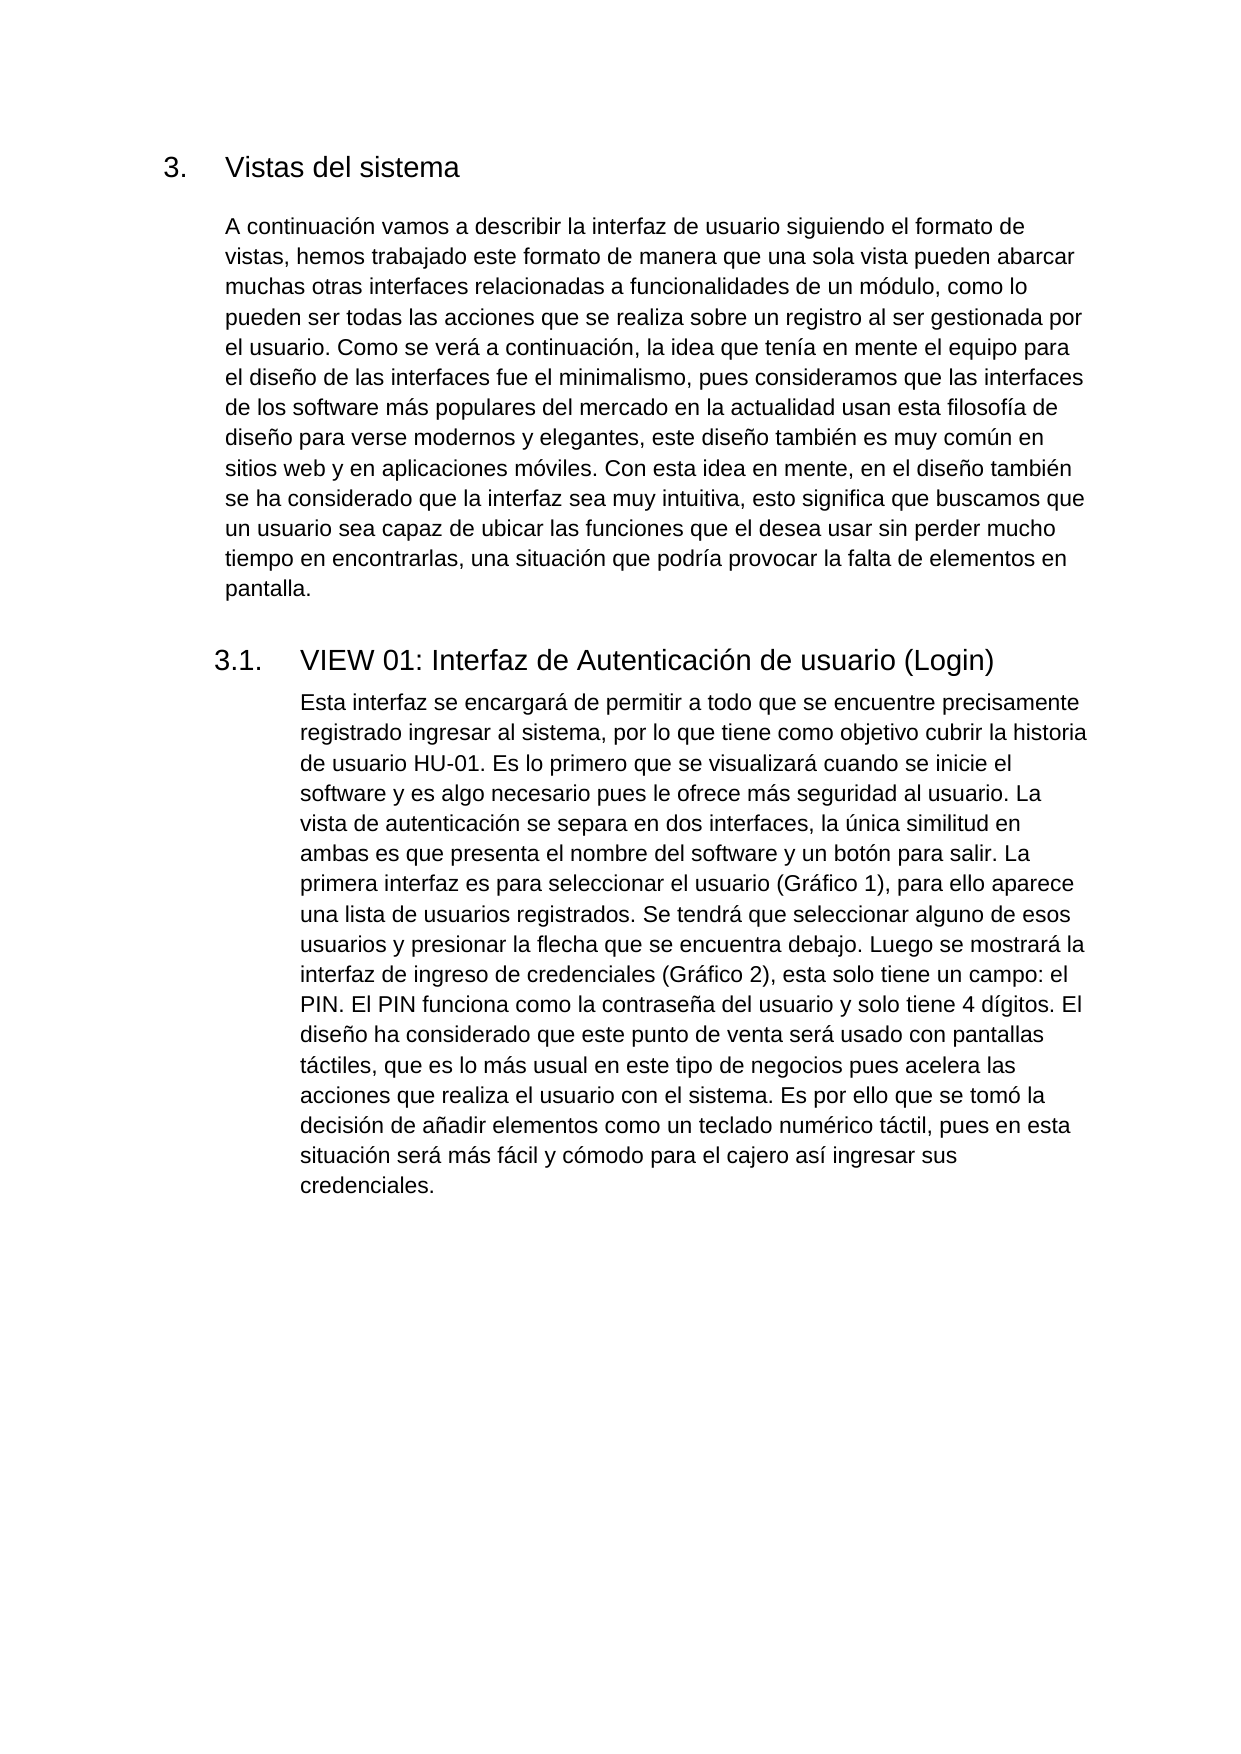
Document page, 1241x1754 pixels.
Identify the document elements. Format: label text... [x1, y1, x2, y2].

subtitle Vistas del sistema [187, 150, 1090, 183]
text Esta interfaz se encargará de permitir a todo que se encuentre precisamente registrado ingresar al sistema, por lo que tiene como objetivo cubrir la historia de usuario HU-01. Es lo primero que se visualizará cuando se inicie el software y es algo necesario pues le ofrece más seguridad al usuario. La vista de autenticación se separa en dos interfaces, la única similitud en ambas es que presenta el nombre del software y un botón para salir. La primera interfaz es para seleccionar el usuario (Gráfico 1), para ello aparece una lista de usuarios registrados. Se tendrá que seleccionar alguno de esos usuarios y presionar la flecha que se encuentra debajo. Luego se mostrará la interfaz de ingreso de credenciales (Gráfico 2), esta solo tiene un campo: el PIN. El PIN funciona como la contraseña del usuario y solo tiene 4 dígitos. El diseño ha considerado que este punto de venta será usado con pantallas táctiles, que es lo más usual en este tipo de negocios pues acelera las acciones que realiza el usuario con el sistema. Es por ello que se tomó la decisión de añadir elementos como un teclado numérico táctil, pues en esta situación será más fácil y cómodo para el cajero así ingresar sus credenciales. [300, 689, 1090, 1199]
subtitle VIEW 01: Interfaz de Autenticación de usuario (Login) [262, 643, 1090, 677]
